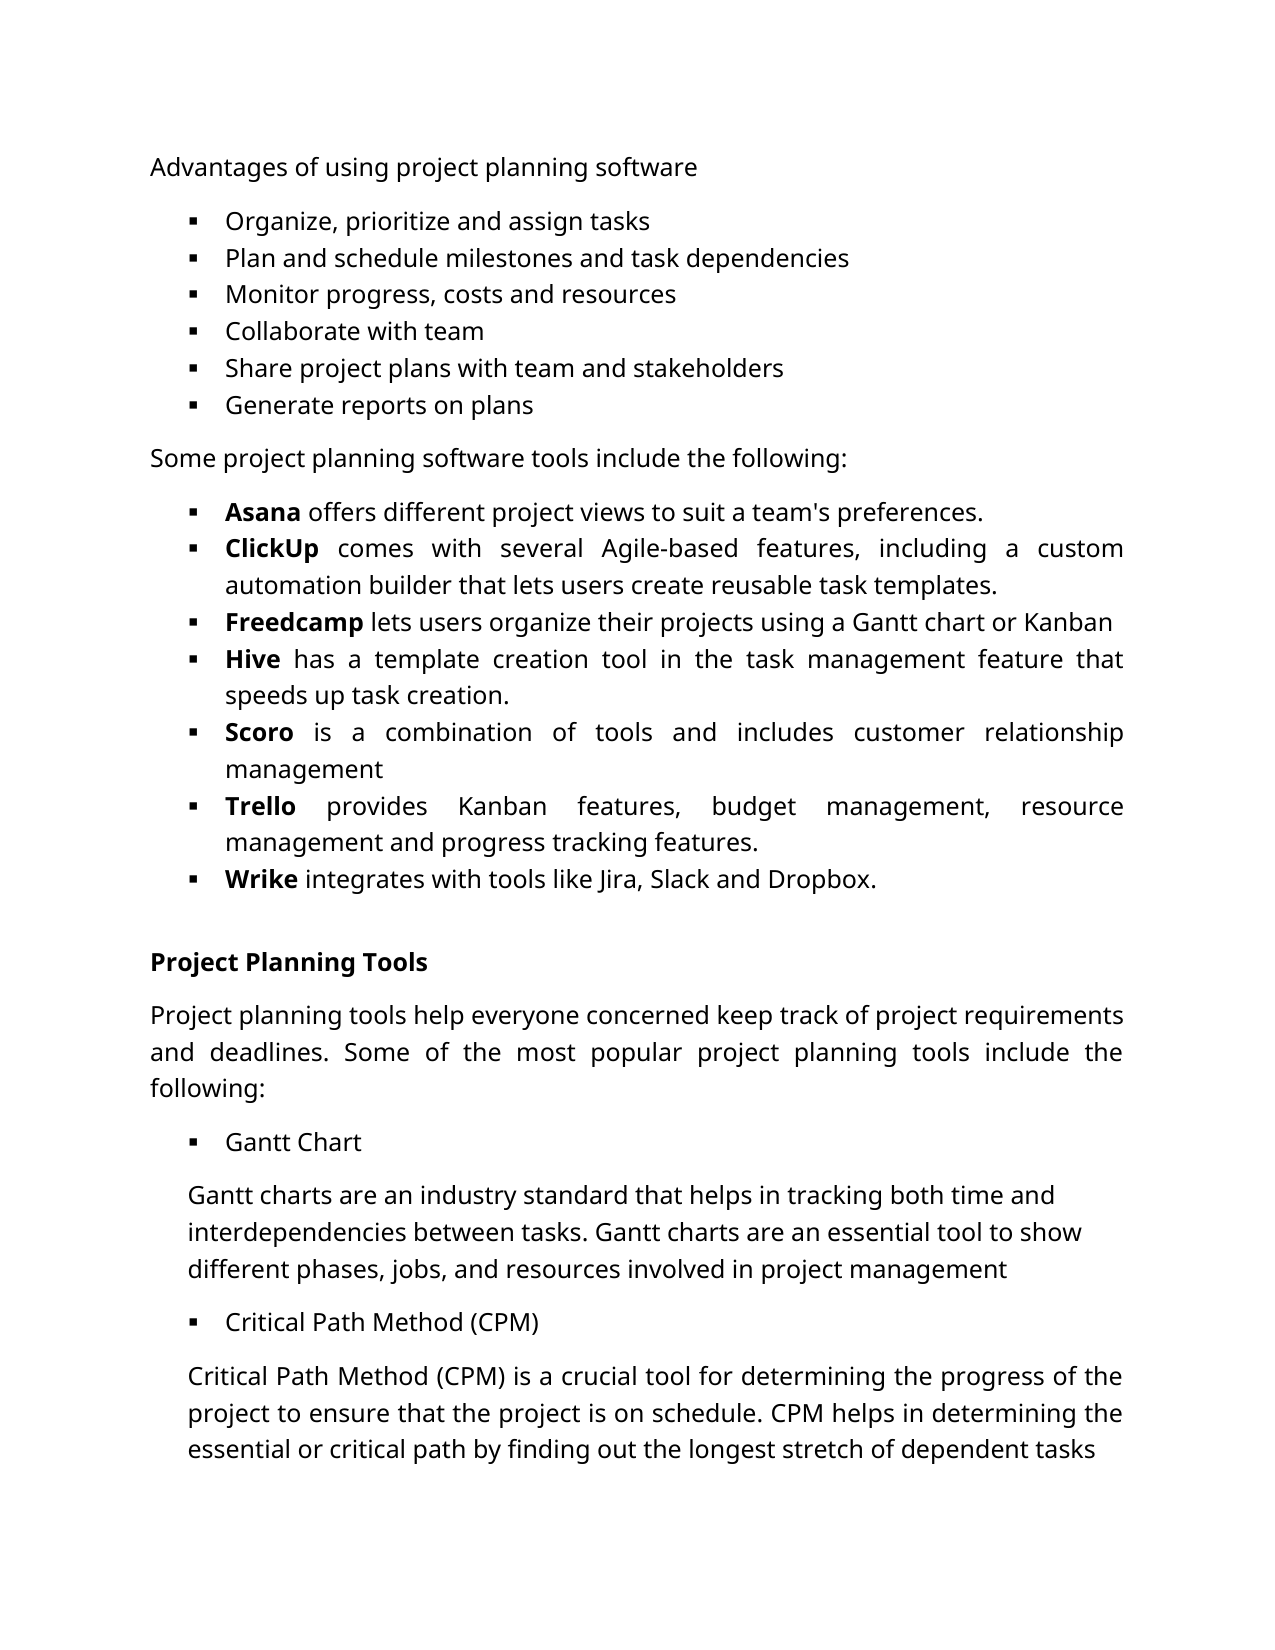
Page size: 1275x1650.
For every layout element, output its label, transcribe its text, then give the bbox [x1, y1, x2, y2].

list Collaborate with team [187, 314, 1125, 348]
text Critical Path Method (CPM) is a crucial tool for determining the progress of the project to ensure that the project is on schedule. CPM helps in determining the essential or critical path by finding out the longest stretch of dependent tasks [187, 1358, 1125, 1466]
list Wrike integrates with tools like Jira, Slack and Dropbox. [187, 862, 1125, 896]
list Monitor progress, costs and resources [187, 277, 1125, 311]
list Share project plans with team and stakeholders [187, 351, 1125, 384]
list Trello provides Kanban features, budget management, resource management and progress tracking features. [187, 788, 1125, 859]
text Project planning tools help everyone concerned keep track of project requirements and deadlines. Some of the most popular project planning tools include the following: [150, 998, 1125, 1105]
list Organize, prioritize and assign tasks [187, 203, 1125, 237]
list Plan and schedule milestones and task dependencies [187, 240, 1125, 274]
list Generate reports on plans [187, 387, 1125, 421]
list ClickUp comes with several Agile-based features, including a custom automation builder that lets users create reusable task templates. [187, 531, 1125, 602]
list Gantt Chart [187, 1124, 1125, 1159]
list Asana offers different project views to suit a team's preferences. [187, 494, 1125, 528]
text Some project planning software tools include the following: [150, 441, 1125, 475]
list Critical Path Method (CPM) [187, 1305, 1125, 1339]
list Freedcamp lets users organize their projects using a Gantt chart or Kanban [187, 604, 1125, 638]
list Hive has a template creation tool in the task management feature that speeds up task creation. [187, 641, 1125, 712]
text Project Planning Tools [150, 944, 1125, 978]
text Gantt charts are an industry standard that helps in tracking both time and interdependencies between tasks. Gantt charts are an essential tool to show different phases, jobs, and resources involved in project management [187, 1178, 1125, 1286]
list Scoro is a combination of tools and includes customer relationship management [187, 715, 1125, 786]
text Advantages of using project planning software [150, 150, 1125, 184]
